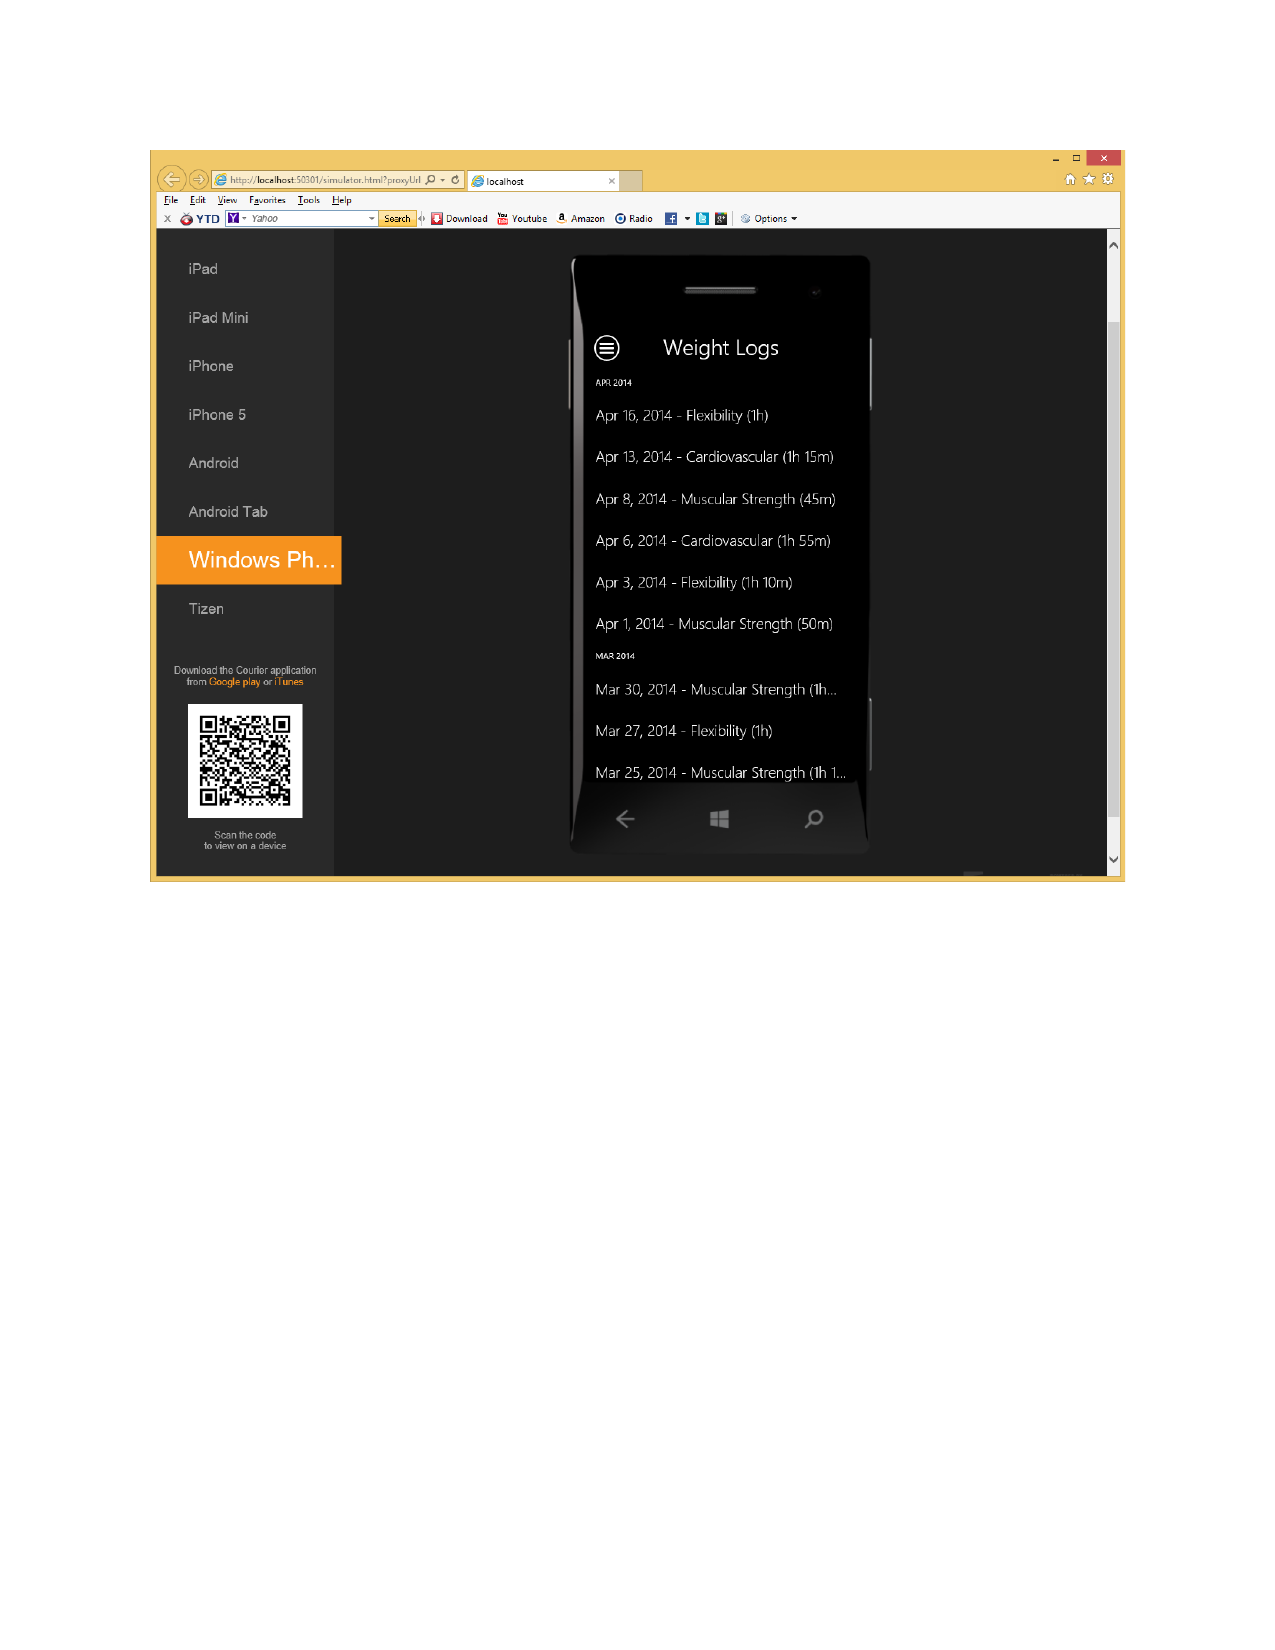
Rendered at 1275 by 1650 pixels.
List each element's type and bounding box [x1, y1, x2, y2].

picture [150, 150, 1125, 882]
